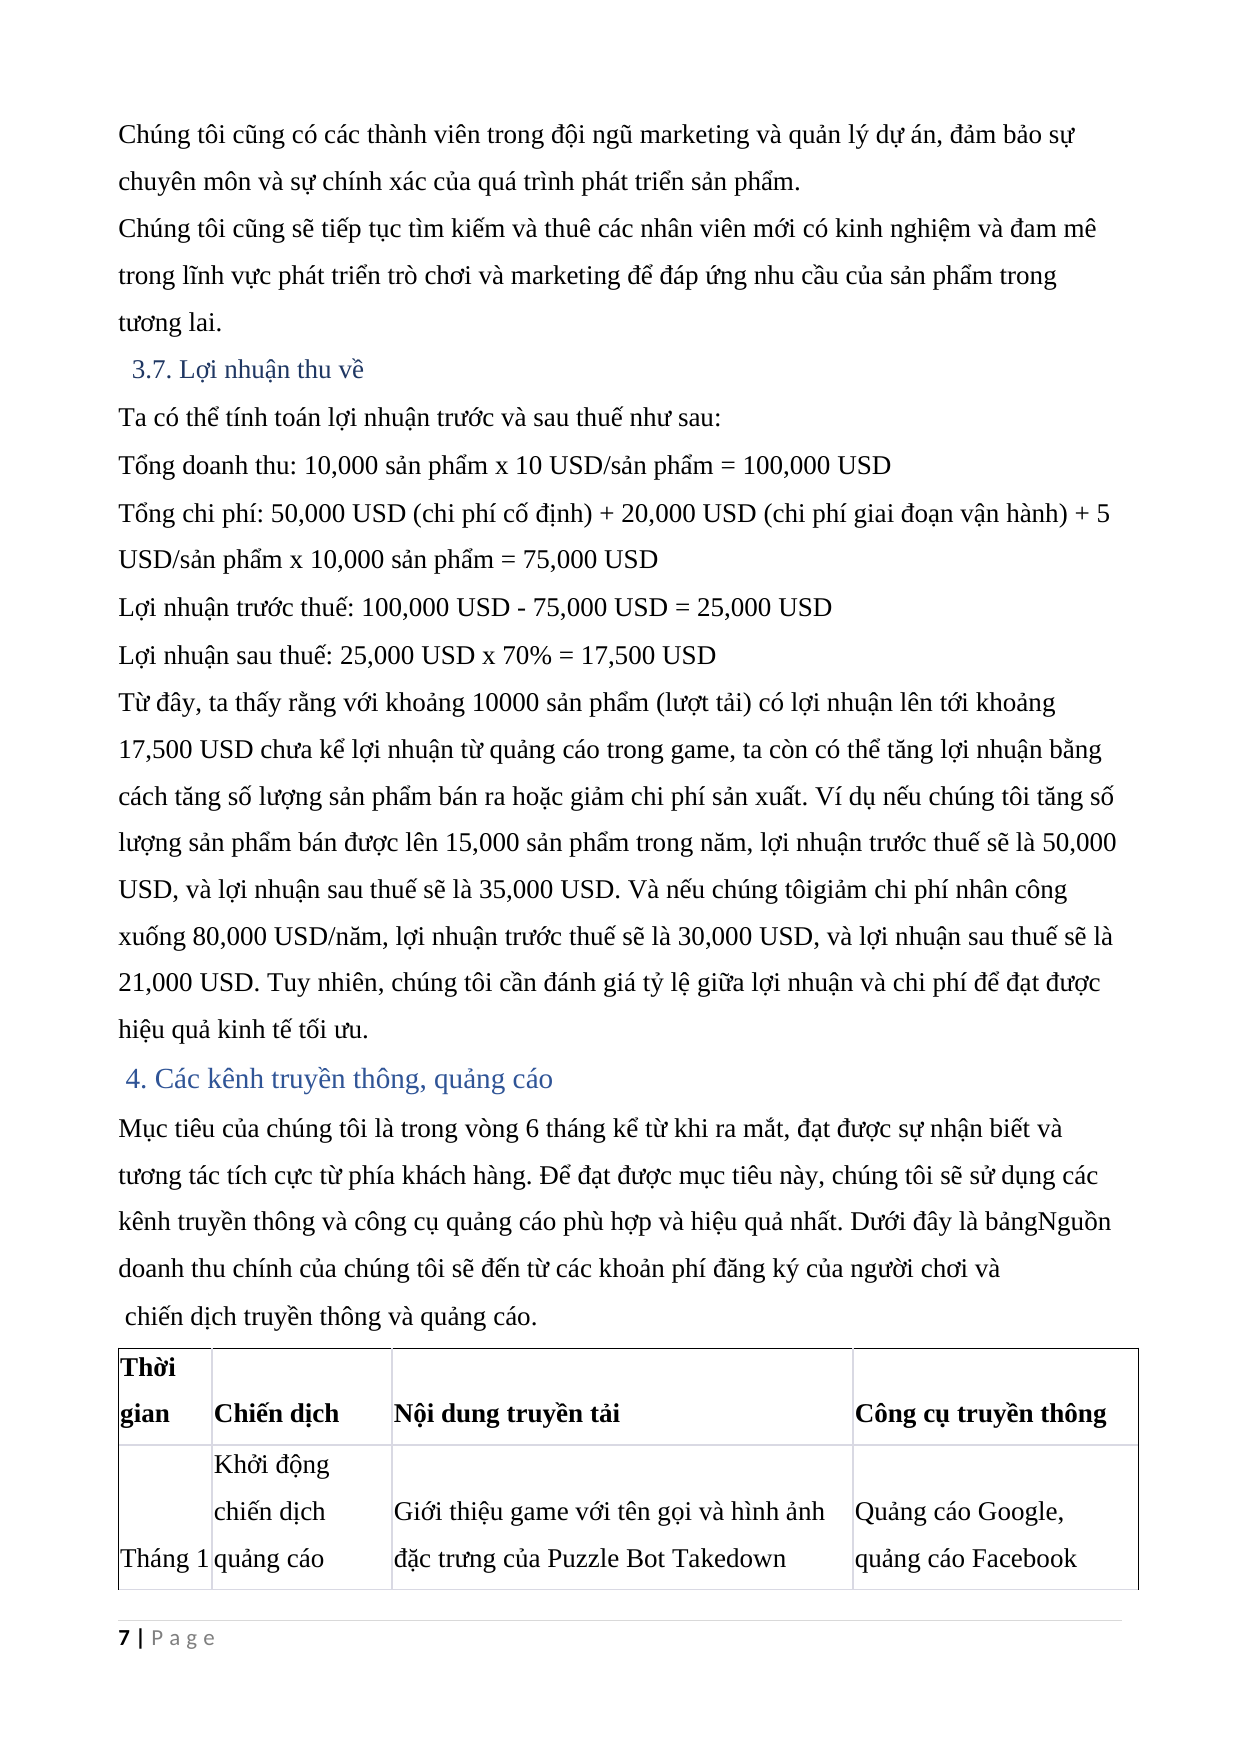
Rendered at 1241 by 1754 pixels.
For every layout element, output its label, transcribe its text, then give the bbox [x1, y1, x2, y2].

text Lợi nhuận trước thuế: 100,000 USD - 75,000 USD = 25,000 USD [118, 591, 1122, 622]
text Chúng tôi cũng sẽ tiếp tục tìm kiếm và thuê các nhân viên mới có kinh nghiệm và đam mê trong lĩnh vực phát triển trò chơi và marketing để đáp ứng nhu cầu của sản phẩm trong tương lai. [118, 212, 1122, 337]
table_cell Quảng cáo Google, quảng cáo Facebook [854, 1446, 1138, 1589]
text Tổng doanh thu: 10,000 sản phẩm x 10 USD/sản phẩm = 100,000 USD [118, 449, 1122, 480]
text chiến dịch truyền thông và quảng cáo. [118, 1300, 1122, 1331]
text Ta có thể tính toán lợi nhuận trước và sau thuế như sau: [118, 401, 1122, 432]
text Từ đây, ta thấy rằng với khoảng 10000 sản phẩm (lượt tải) có lợi nhuận lên tới khoảng 17,500 USD chưa kể lợi nhuận từ quảng cáo trong game, ta còn có thể tăng lợi nhuận bằng cách tăng số lượng sản phẩm bán ra hoặc giảm chi phí sản xuất. Ví dụ nếu chúng tôi tăng số lượng sản phẩm bán được lên 15,000 sản phẩm trong năm, lợi nhuận trước thuế sẽ là 50,000 USD, và lợi nhuận sau thuế sẽ là 35,000 USD. Và nếu chúng tôigiảm chi phí nhân công xuống 80,000 USD/năm, lợi nhuận trước thuế sẽ là 30,000 USD, và lợi nhuận sau thuế sẽ là 21,000 USD. Tuy nhiên, chúng tôi cần đánh giá tỷ lệ giữa lợi nhuận và chi phí để đạt được hiệu quả kinh tế tối ưu. [118, 686, 1122, 1044]
table_header Nội dung truyền tải [393, 1349, 852, 1444]
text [118, 118, 1122, 196]
table_cell Giới thiệu game với tên gọi và hình ảnh đặc trưng của Puzzle Bot Takedown [393, 1446, 852, 1589]
text Tổng chi phí: 50,000 USD (chi phí cố định) + 20,000 USD (chi phí giai đoạn vận hành) + 5 USD/sản phẩm x 10,000 sản phẩm = 75,000 USD [118, 497, 1122, 574]
text Lợi nhuận sau thuế: 25,000 USD x 70% = 17,500 USD [118, 639, 1122, 670]
table_header Công cụ truyền thông [854, 1349, 1138, 1444]
text Mục tiêu của chúng tôi là trong vòng 6 tháng kể từ khi ra mắt, đạt được sự nhận biết và tương tác tích cực từ phía khách hàng. Để đạt được mục tiêu này, chúng tôi sẽ sử dụng các kênh truyền thông và công cụ quảng cáo phù hợp và hiệu quả nhất. Dưới đây là bảngNguồn doanh thu chính của chúng tôi sẽ đến từ các khoản phí đăng ký của người chơi và [118, 1112, 1122, 1283]
subtitle 4. Các kênh truyền thông, quảng cáo [118, 1061, 1122, 1094]
table_header Thời gian [119, 1349, 211, 1444]
subtitle 3.7. Lợi nhuận thu về [118, 353, 1122, 385]
table_cell Khởi động chiến dịch quảng cáo [213, 1446, 391, 1589]
table_header Chiến dịch [213, 1349, 391, 1444]
table_cell Tháng 1 [119, 1446, 211, 1589]
